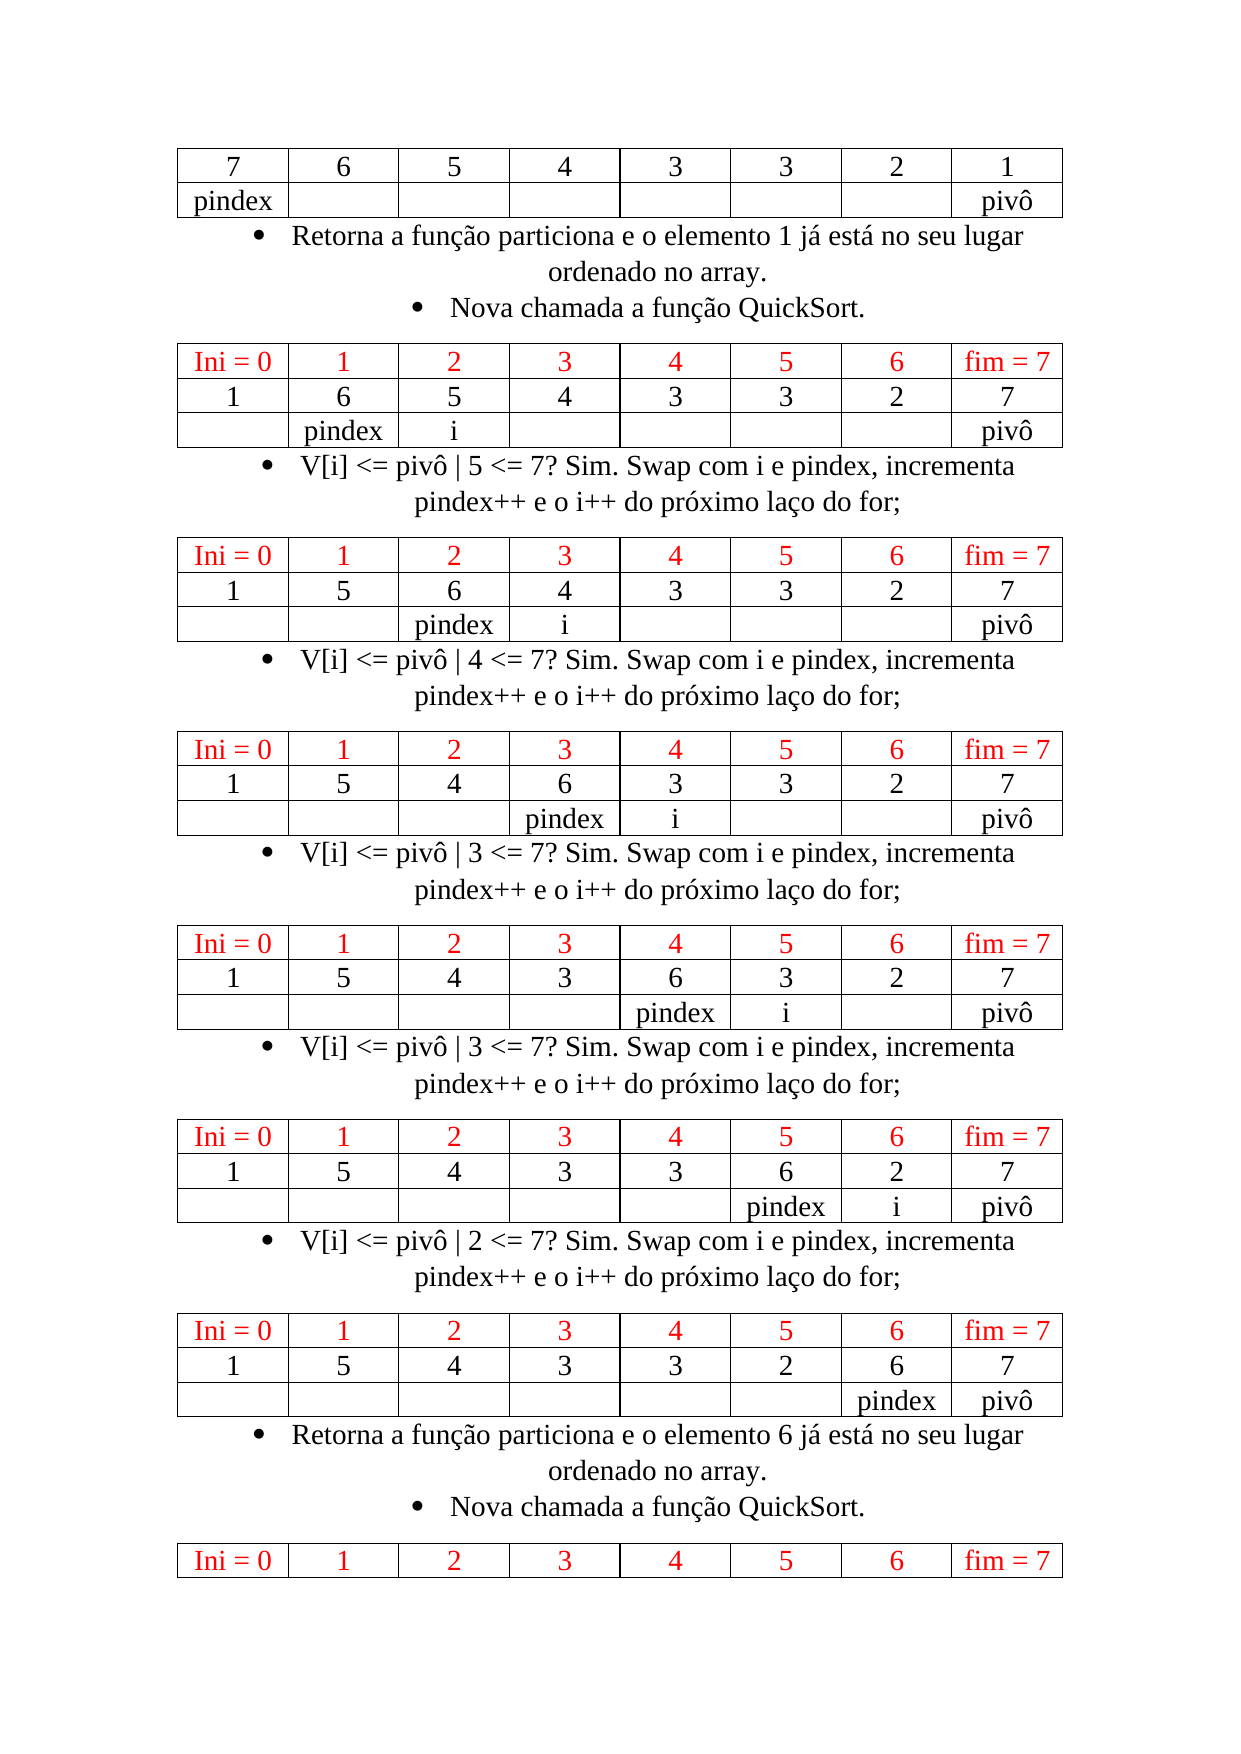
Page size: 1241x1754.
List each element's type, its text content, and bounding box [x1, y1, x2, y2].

table_cell 2 [842, 1154, 951, 1188]
table_cell 1 [178, 379, 288, 412]
table_cell 2 [731, 1348, 841, 1382]
table_header 1 [289, 926, 398, 959]
table_cell 6 [289, 379, 398, 412]
table_cell [289, 1189, 398, 1222]
table_cell i [842, 1189, 951, 1222]
table_cell pindex [399, 607, 509, 641]
table_header fim = 7 [952, 344, 1062, 378]
list V[i] <= pivô | 3 <= 7? Sim. Swap com i e pindex, incrementa pindex++ e o i++ do próximo laço do for; [215, 1030, 1063, 1099]
table_cell [178, 413, 288, 447]
table_header 4 [621, 344, 730, 378]
table_cell 1 [178, 1154, 288, 1188]
table_header 3 [510, 732, 619, 765]
table_header 3 [510, 1120, 619, 1153]
table_cell 6 [842, 1348, 951, 1382]
table_header 2 [399, 1544, 509, 1577]
table_cell [621, 1189, 730, 1222]
table_cell 3 [731, 149, 841, 182]
table_cell 6 [621, 960, 730, 994]
list Retorna a função particiona e o elemento 1 já está no seu lugar ordenado no array. [215, 218, 1063, 288]
table_cell pivô [952, 801, 1062, 834]
table_header 2 [399, 1120, 509, 1153]
list Nova chamada a função QuickSort. [215, 290, 1063, 324]
table_header fim = 7 [952, 1314, 1062, 1347]
table_cell 7 [178, 149, 288, 182]
table_cell [178, 1189, 288, 1222]
table_header fim = 7 [952, 538, 1062, 572]
table_cell 2 [842, 379, 951, 412]
table_header 4 [621, 1314, 730, 1347]
table_cell [842, 801, 951, 834]
table_cell pindex [178, 183, 288, 217]
table_cell [399, 1189, 509, 1222]
table_cell 6 [510, 766, 619, 800]
table_cell i [510, 607, 619, 641]
table_cell 2 [842, 960, 951, 994]
table_cell 4 [510, 149, 619, 182]
table_cell 3 [621, 379, 730, 412]
table_cell pindex [842, 1383, 951, 1416]
table_cell pindex [289, 413, 398, 447]
table_cell [842, 183, 951, 217]
table_cell 7 [952, 766, 1062, 800]
list V[i] <= pivô | 2 <= 7? Sim. Swap com i e pindex, incrementa pindex++ e o i++ do próximo laço do for; [215, 1223, 1063, 1293]
table_header 3 [510, 344, 619, 378]
table_cell 6 [289, 149, 398, 182]
table_cell pivô [952, 607, 1062, 641]
table_header 4 [621, 926, 730, 959]
table_cell 7 [952, 1154, 1062, 1188]
table_header 5 [731, 732, 841, 765]
table_header Ini = 0 [178, 732, 288, 765]
table_cell 2 [842, 573, 951, 606]
table_cell pindex [510, 801, 619, 834]
table_cell [731, 801, 841, 834]
list Nova chamada a função QuickSort. [215, 1489, 1063, 1523]
table_cell 3 [731, 573, 841, 606]
table_header 6 [842, 538, 951, 572]
table_cell 3 [621, 766, 730, 800]
table_cell [621, 183, 730, 217]
table_cell [510, 183, 619, 217]
table_header 5 [731, 1314, 841, 1347]
table_header 6 [842, 1120, 951, 1153]
table_cell 5 [289, 1348, 398, 1382]
table_cell 1 [178, 1348, 288, 1382]
table_cell i [731, 995, 841, 1028]
table_cell 1 [178, 766, 288, 800]
table_cell 7 [952, 379, 1062, 412]
table_cell [399, 801, 509, 834]
table_cell 2 [842, 766, 951, 800]
table_cell pindex [621, 995, 730, 1028]
table_header 1 [289, 344, 398, 378]
table_cell 3 [621, 149, 730, 182]
table_cell [399, 1383, 509, 1416]
table_cell 3 [731, 766, 841, 800]
table_cell 1 [178, 573, 288, 606]
table_cell [510, 413, 619, 447]
table_header 3 [510, 926, 619, 959]
table_cell [510, 1189, 619, 1222]
table_header 3 [510, 538, 619, 572]
table_cell [289, 1383, 398, 1416]
table_cell 4 [399, 1348, 509, 1382]
table_cell 3 [510, 960, 619, 994]
table_cell 4 [510, 379, 619, 412]
table_header 6 [842, 1314, 951, 1347]
table_cell [621, 1383, 730, 1416]
table_header 5 [731, 926, 841, 959]
table_header 6 [842, 732, 951, 765]
table_header 1 [289, 1120, 398, 1153]
table_cell 1 [952, 149, 1062, 182]
table_header 6 [842, 344, 951, 378]
table_cell [399, 183, 509, 217]
table_cell 5 [399, 149, 509, 182]
table_cell 5 [289, 960, 398, 994]
table_cell pivô [952, 183, 1062, 217]
table_cell pivô [952, 413, 1062, 447]
table_header Ini = 0 [178, 1544, 288, 1577]
table_cell [621, 413, 730, 447]
table_cell [731, 413, 841, 447]
table_header 1 [289, 1544, 398, 1577]
table_cell [289, 801, 398, 834]
table_header Ini = 0 [178, 538, 288, 572]
table_cell 4 [399, 960, 509, 994]
table_cell 3 [621, 1348, 730, 1382]
table_header 5 [731, 538, 841, 572]
table_cell [289, 995, 398, 1028]
list V[i] <= pivô | 4 <= 7? Sim. Swap com i e pindex, incrementa pindex++ e o i++ do próximo laço do for; [215, 642, 1063, 712]
table_header 6 [842, 1544, 951, 1577]
table_header 2 [399, 926, 509, 959]
table_cell [178, 607, 288, 641]
table_cell [621, 607, 730, 641]
table_header 5 [731, 1544, 841, 1577]
list V[i] <= pivô | 5 <= 7? Sim. Swap com i e pindex, incrementa pindex++ e o i++ do próximo laço do for; [215, 448, 1063, 518]
table_cell i [399, 413, 509, 447]
table_cell [731, 183, 841, 217]
table_cell 2 [842, 149, 951, 182]
table_cell 4 [399, 766, 509, 800]
table_cell [842, 413, 951, 447]
table_header 2 [399, 1314, 509, 1347]
table_header fim = 7 [952, 732, 1062, 765]
table_cell 7 [952, 1348, 1062, 1382]
table_cell 5 [399, 379, 509, 412]
table_cell 4 [399, 1154, 509, 1188]
table_header Ini = 0 [178, 1314, 288, 1347]
table_cell 6 [399, 573, 509, 606]
table_cell [731, 607, 841, 641]
table_header 1 [289, 538, 398, 572]
table_cell [289, 607, 398, 641]
table_cell [731, 1383, 841, 1416]
table_header 4 [621, 538, 730, 572]
table_cell [842, 607, 951, 641]
table_cell [510, 995, 619, 1028]
table_cell [178, 995, 288, 1028]
table_header Ini = 0 [178, 926, 288, 959]
table_cell [178, 801, 288, 834]
table_cell 3 [621, 1154, 730, 1188]
table_cell 3 [731, 379, 841, 412]
table_cell pivô [952, 995, 1062, 1028]
table_header 1 [289, 1314, 398, 1347]
table_cell i [621, 801, 730, 834]
table_cell 1 [178, 960, 288, 994]
table_cell 6 [731, 1154, 841, 1188]
table_cell 7 [952, 573, 1062, 606]
table_cell [289, 183, 398, 217]
table_cell 3 [510, 1154, 619, 1188]
table_header 4 [621, 1544, 730, 1577]
table_header 2 [399, 538, 509, 572]
table_cell 4 [510, 573, 619, 606]
table_header 5 [731, 1120, 841, 1153]
table_header fim = 7 [952, 1120, 1062, 1153]
table_header 4 [621, 732, 730, 765]
table_cell pivô [952, 1383, 1062, 1416]
table_header 3 [510, 1314, 619, 1347]
table_header Ini = 0 [178, 1120, 288, 1153]
table_cell 3 [510, 1348, 619, 1382]
table_cell [399, 995, 509, 1028]
table_header 6 [842, 926, 951, 959]
list V[i] <= pivô | 3 <= 7? Sim. Swap com i e pindex, incrementa pindex++ e o i++ do próximo laço do for; [215, 836, 1063, 905]
table_cell 7 [952, 960, 1062, 994]
table_header 1 [289, 732, 398, 765]
table_cell pindex [731, 1189, 841, 1222]
table_cell [510, 1383, 619, 1416]
table_cell 5 [289, 1154, 398, 1188]
table_header 3 [510, 1544, 619, 1577]
table_cell pivô [952, 1189, 1062, 1222]
table_header fim = 7 [952, 926, 1062, 959]
table_header 2 [399, 732, 509, 765]
table_header 5 [731, 344, 841, 378]
table_cell [842, 995, 951, 1028]
table_cell 5 [289, 573, 398, 606]
table_cell 5 [289, 766, 398, 800]
table_header 2 [399, 344, 509, 378]
table_header Ini = 0 [178, 344, 288, 378]
table_cell 3 [621, 573, 730, 606]
table_cell 3 [731, 960, 841, 994]
table_cell [178, 1383, 288, 1416]
table_header fim = 7 [952, 1544, 1062, 1577]
table_header 4 [621, 1120, 730, 1153]
list Retorna a função particiona e o elemento 6 já está no seu lugar ordenado no array. [215, 1417, 1063, 1487]
